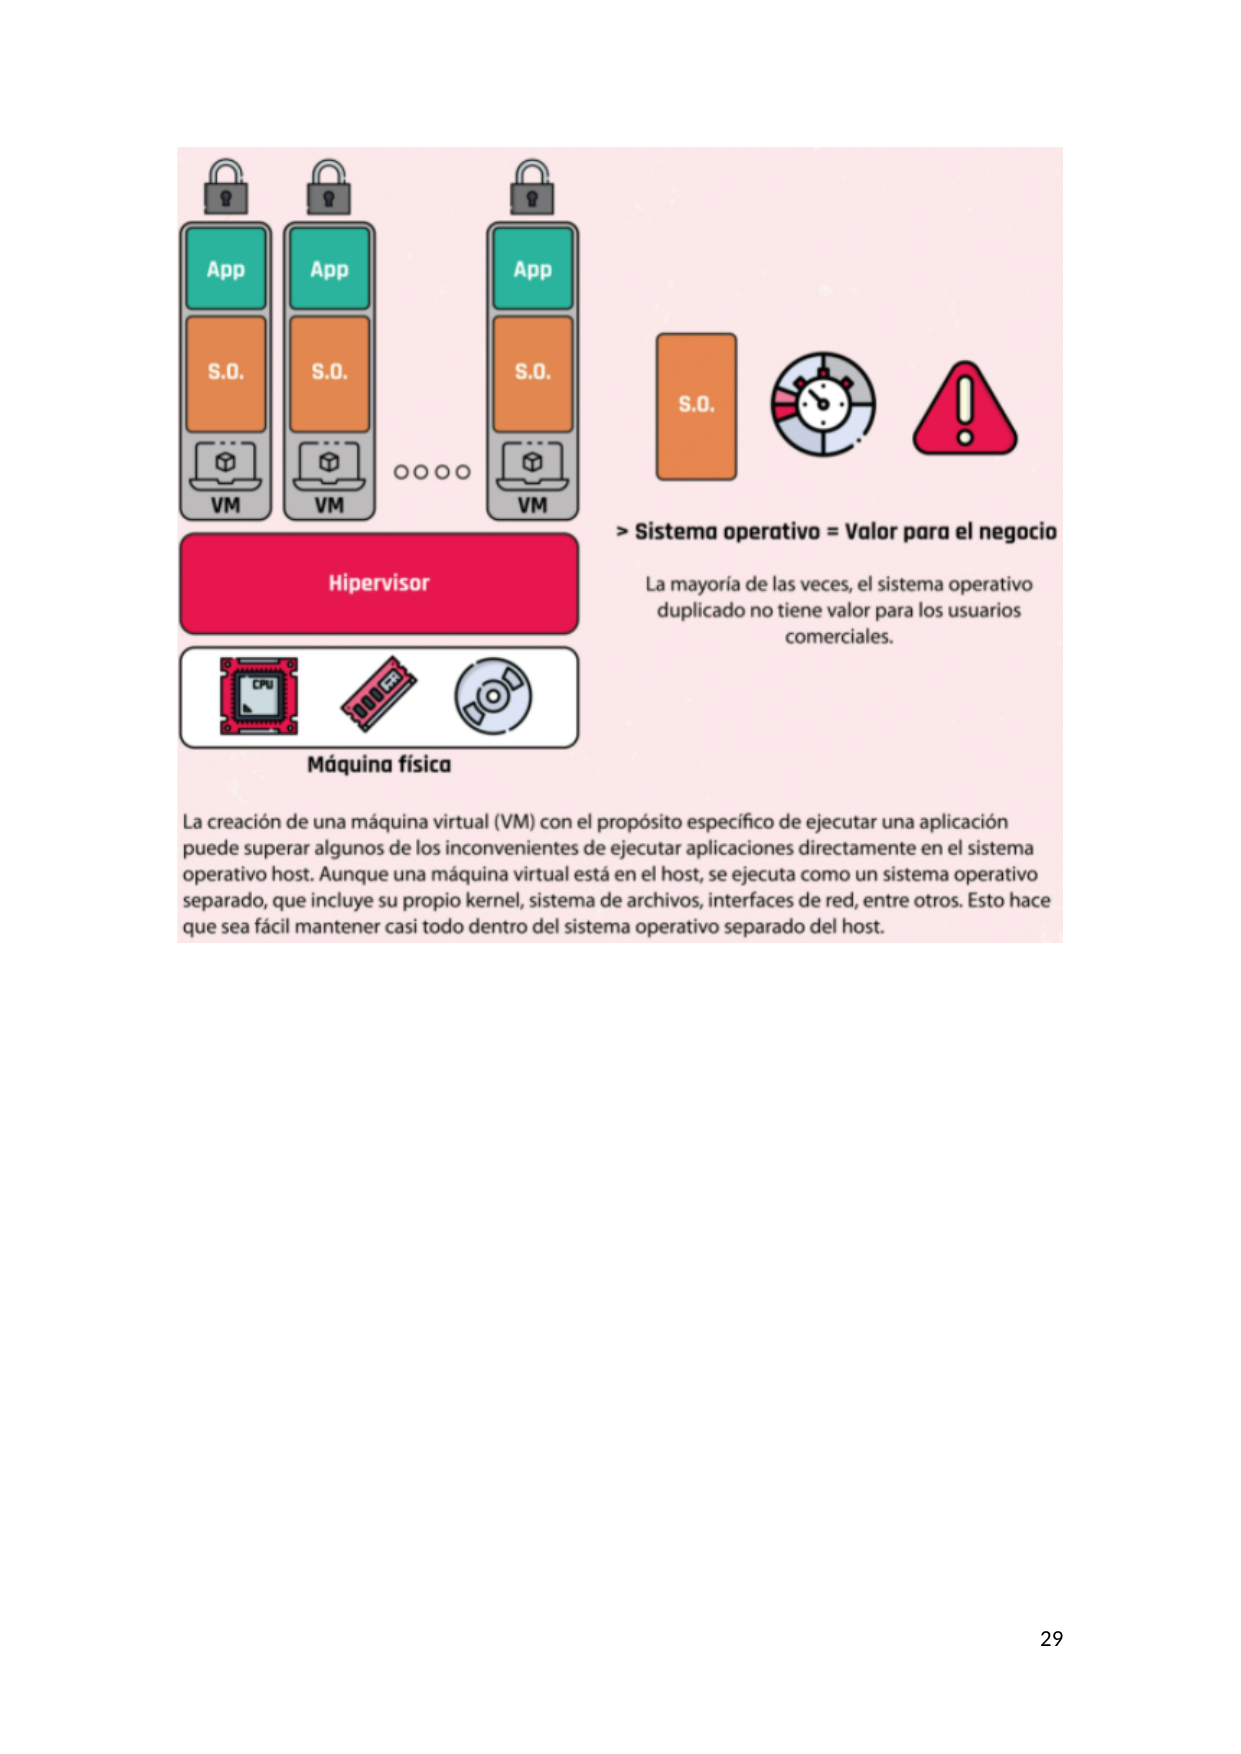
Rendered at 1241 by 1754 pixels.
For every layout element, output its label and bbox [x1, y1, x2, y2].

picture [177, 147, 1063, 943]
